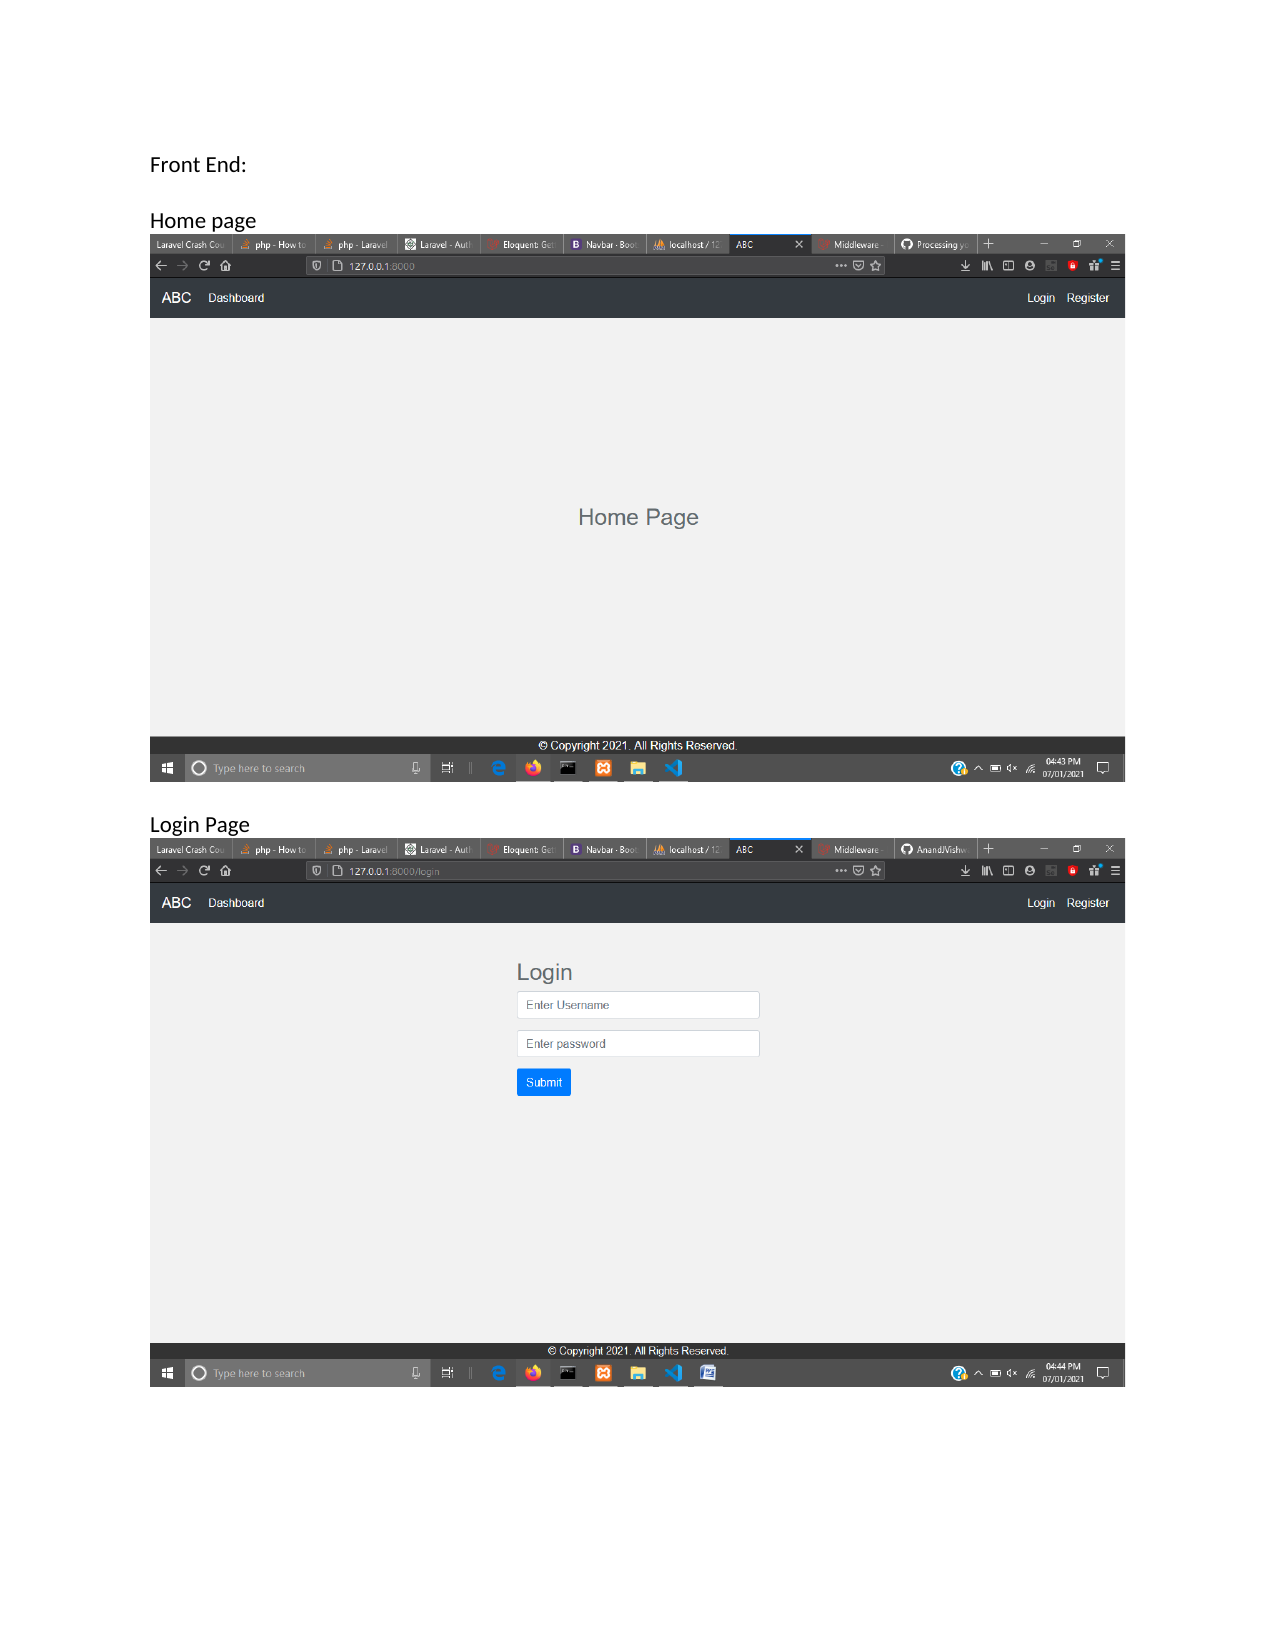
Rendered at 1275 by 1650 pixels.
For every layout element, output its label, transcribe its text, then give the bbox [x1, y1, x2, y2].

picture [150, 838, 1125, 1387]
text Front End: [150, 150, 1125, 178]
text Home page [150, 206, 1125, 234]
text Login Page [150, 810, 1125, 838]
picture [150, 234, 1125, 782]
